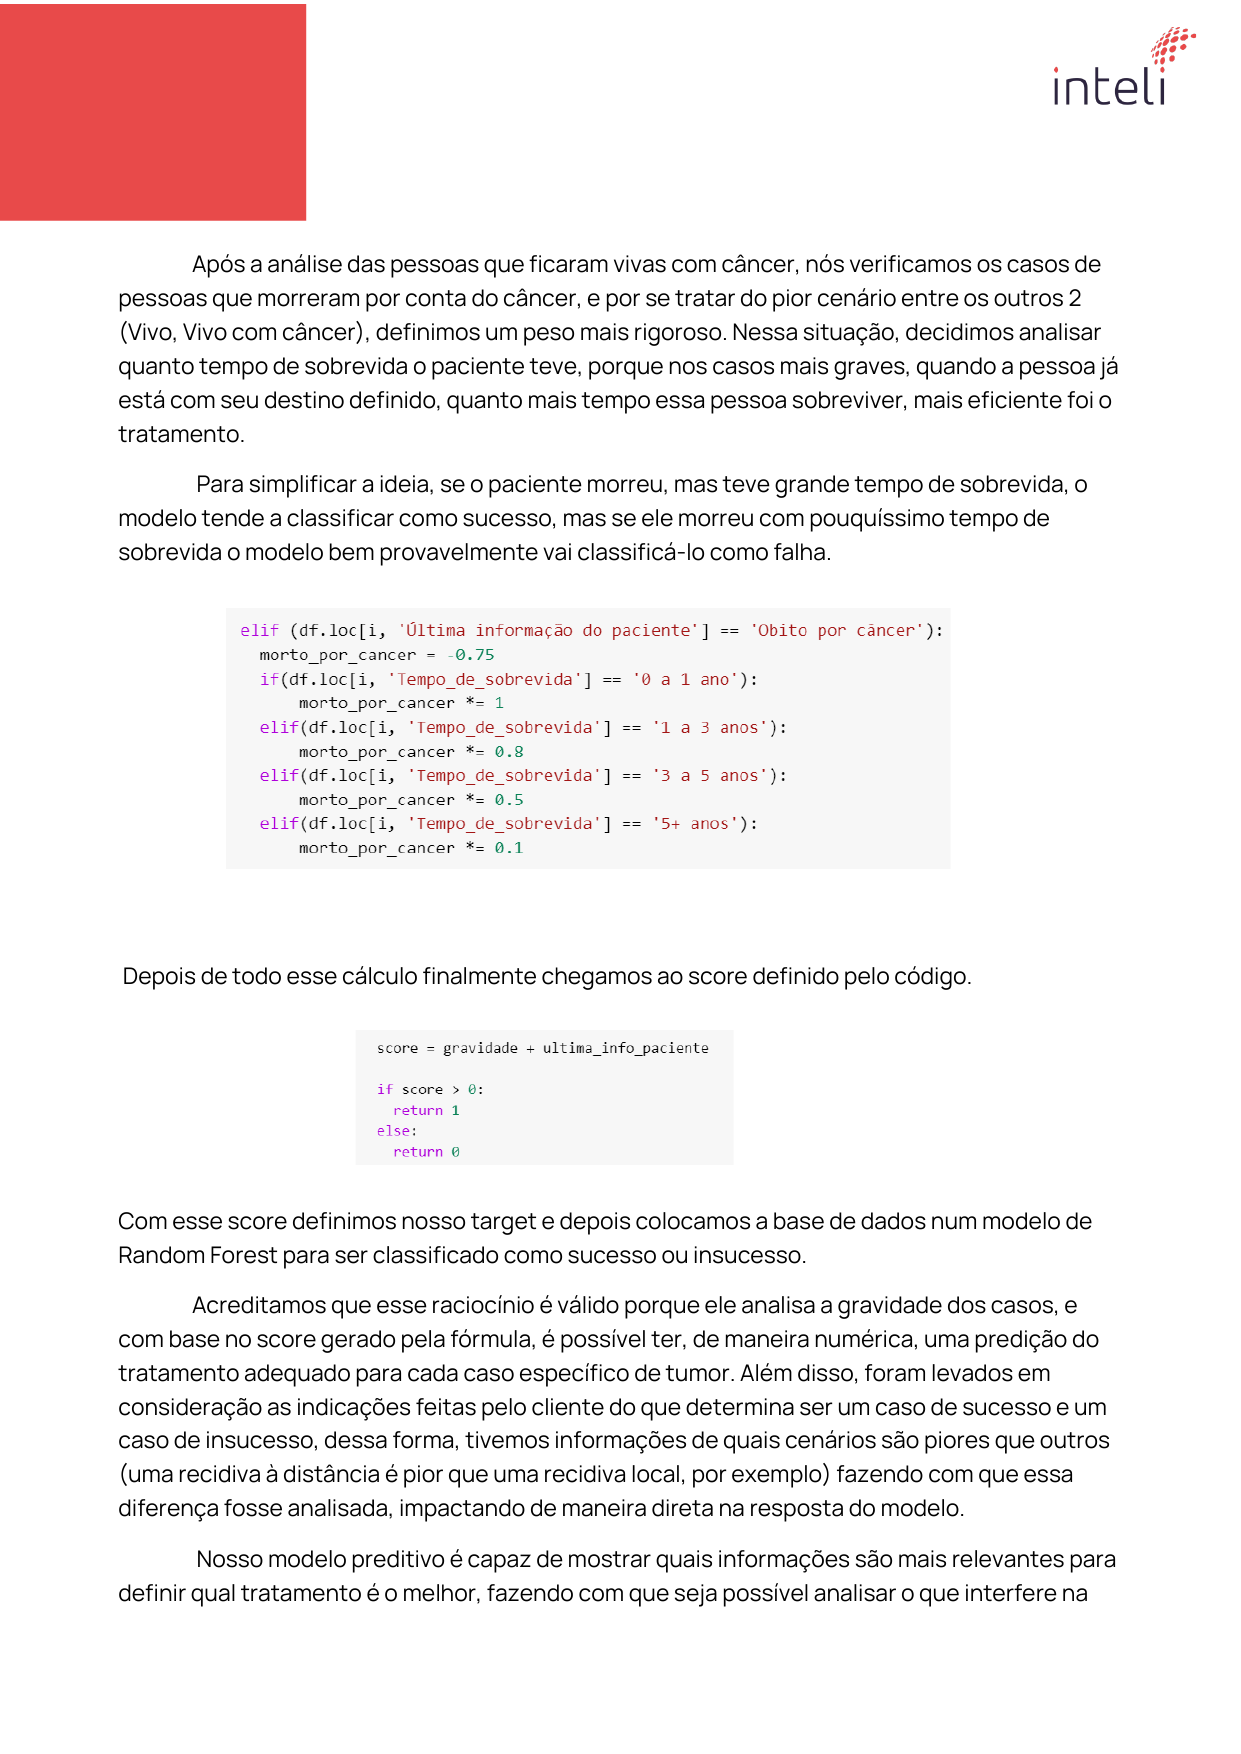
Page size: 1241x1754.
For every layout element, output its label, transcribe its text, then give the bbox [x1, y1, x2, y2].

text Após a análise das pessoas que ficaram vivas com câncer, nós verificamos os casos de pessoas que morreram por conta do câncer, e por se tratar do pior cenário entre os outros 2 (Vivo, Vivo com câncer), definimos um peso mais rigoroso. Nessa situação, decidimos analisar quanto tempo de sobrevida o paciente teve, porque nos casos mais graves, quando a pessoa já está com seu destino definido, quanto mais tempo essa pessoa sobreviver, mais eficiente foi o tratamento. [118, 124, 1122, 449]
picture [226, 608, 951, 869]
picture [0, 4, 307, 221]
picture [355, 1030, 734, 1165]
text Depois de todo esse cálculo finalmente chegamos ao score definido pelo código. [118, 960, 1122, 991]
text Acreditamos que esse raciocínio é válido porque ele analisa a gravidade dos casos, e com base no score gerado pela fórmula, é possível ter, de maneira numérica, uma predição do tratamento adequado para cada caso específico de tumor. Além disso, foram levados em consideração as indicações feitas pelo cliente do que determina ser um caso de sucesso e um caso de insucesso, dessa forma, tivemos informações de quais cenários são piores que outros (uma recidiva à distância é pior que uma recidiva local, por exemplo) fazendo com que essa diferença fosse analisada, impactando de maneira direta na resposta do modelo. [118, 1289, 1122, 1523]
text Com esse score definimos nosso target e depois colocamos a base de dados num modelo de Random Forest para ser classificado como sucesso ou insucesso. [118, 1011, 1122, 1270]
text Para simplificar a ideia, se o paciente morreu, mas teve grande tempo de sobrevida, o modelo tende a classificar como sucesso, mas se ele morreu com pouquíssimo tempo de sobrevida o modelo bem provavelmente vai classificá-lo como falha. [118, 468, 1122, 567]
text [118, 1543, 1122, 1608]
picture [1054, 27, 1197, 105]
